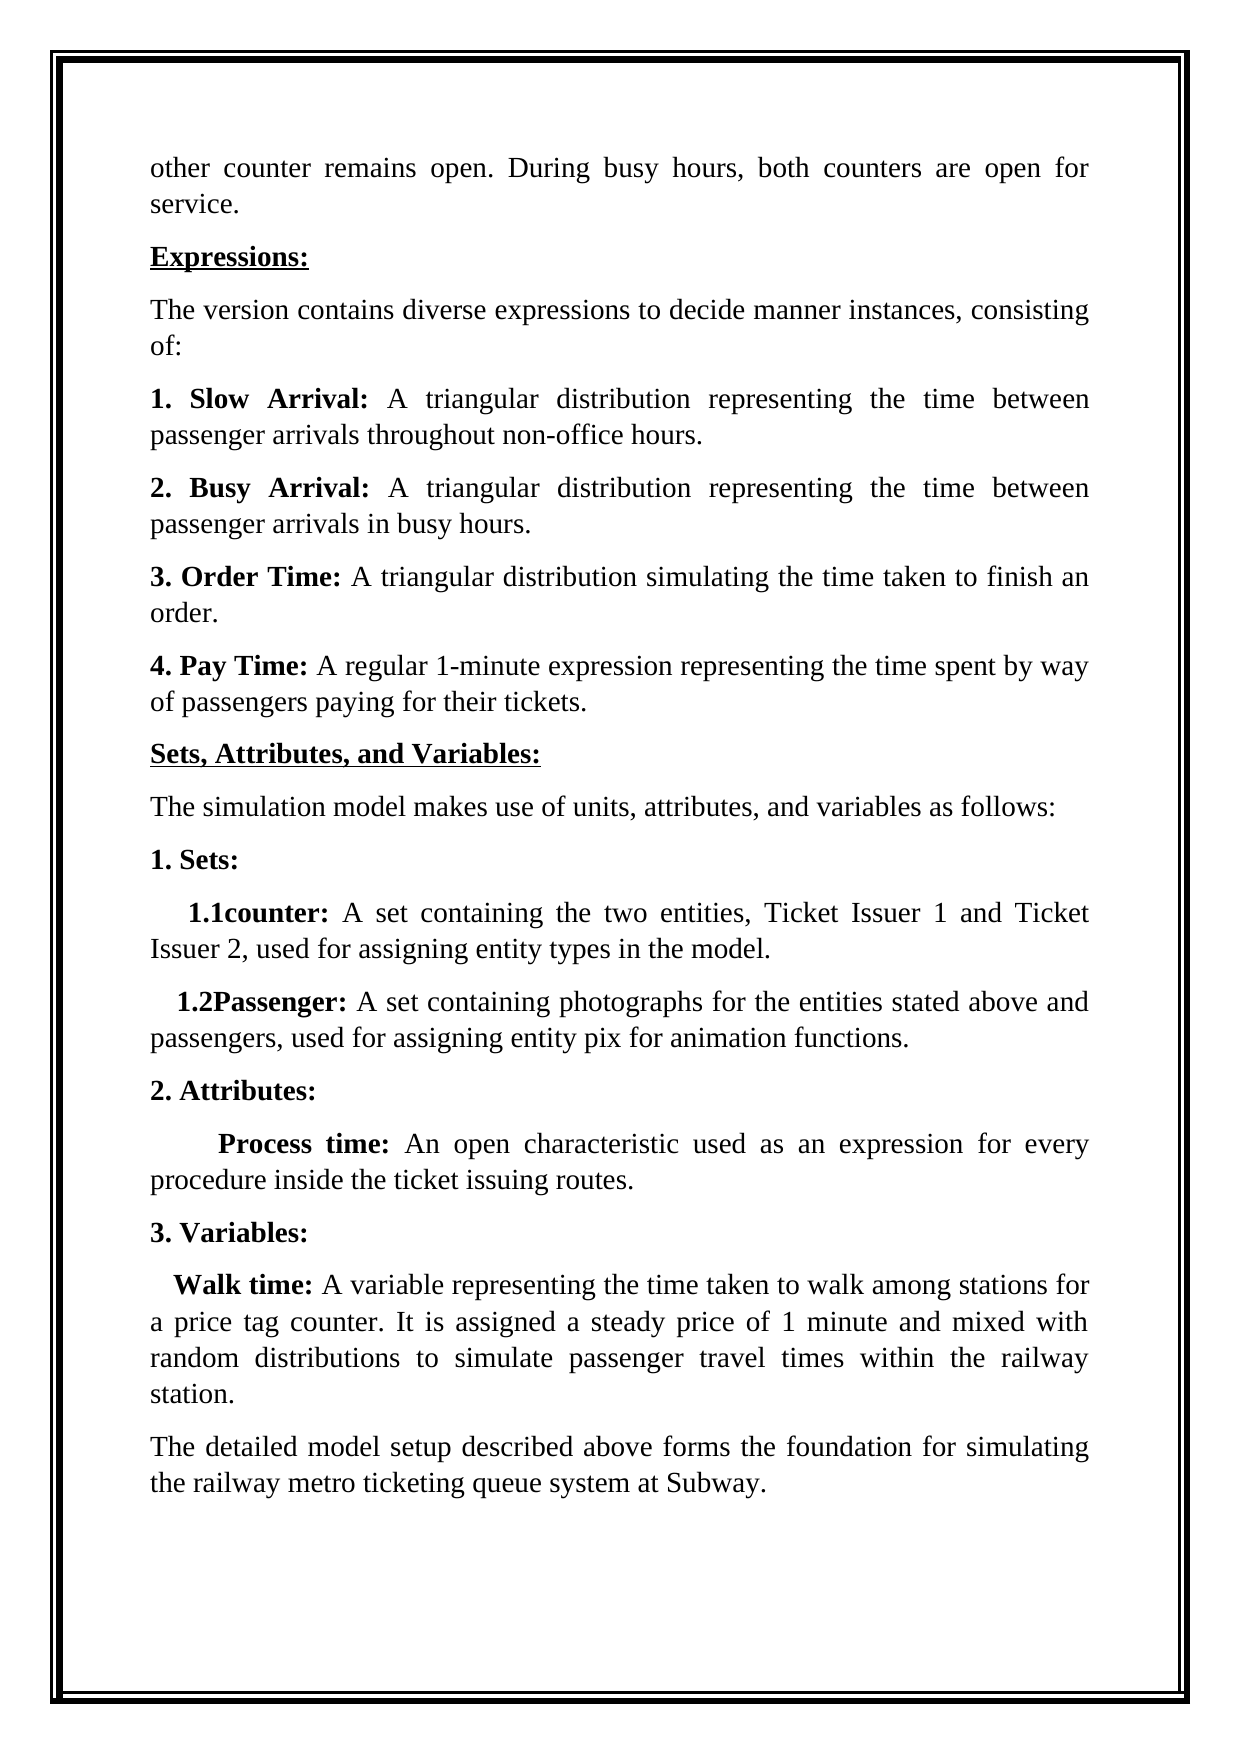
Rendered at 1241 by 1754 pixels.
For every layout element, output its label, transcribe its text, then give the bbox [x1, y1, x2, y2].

text 1.1counter: A set containing the two entities, Ticket Issuer 1 and Ticket Issuer 2, used for assigning entity types in the model. [150, 895, 1090, 965]
text Sets, Attributes, and Variables: [150, 737, 1090, 770]
text The simulation model makes use of units, attributes, and variables as follows: [150, 789, 1090, 823]
text 2. Busy Arrival: A triangular distribution representing the time between passenger arrivals in busy hours. [150, 470, 1090, 539]
text The version contains diverse expressions to decide manner instances, consisting of: [150, 292, 1090, 361]
text Process time: An open characteristic used as an expression for every procedure inside the ticket issuing routes. [150, 1126, 1090, 1195]
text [150, 150, 1090, 220]
text 1. Sets: [150, 842, 1090, 876]
text 3. Variables: [150, 1215, 1090, 1248]
text 2. Attributes: [150, 1073, 1090, 1106]
text 3. Order Time: A triangular distribution simulating the time taken to finish an order. [150, 559, 1090, 628]
text Expressions: [150, 239, 1090, 272]
text 1. Slow Arrival: A triangular distribution representing the time between passenger arrivals throughout non-office hours. [150, 381, 1090, 450]
text The detailed model setup described above forms the foundation for simulating the railway metro ticketing queue system at Subway. [150, 1429, 1090, 1498]
text 1.2Passenger: A set containing photographs for the entities stated above and passengers, used for assigning entity pix for animation functions. [150, 984, 1090, 1054]
text 4. Pay Time: A regular 1-minute expression representing the time spent by way of passengers paying for their tickets. [150, 648, 1090, 717]
text Walk time: A variable representing the time taken to walk among stations for a price tag counter. It is assigned a steady price of 1 minute and mixed with random distributions to simulate passenger travel times within the railway station. [150, 1267, 1090, 1409]
